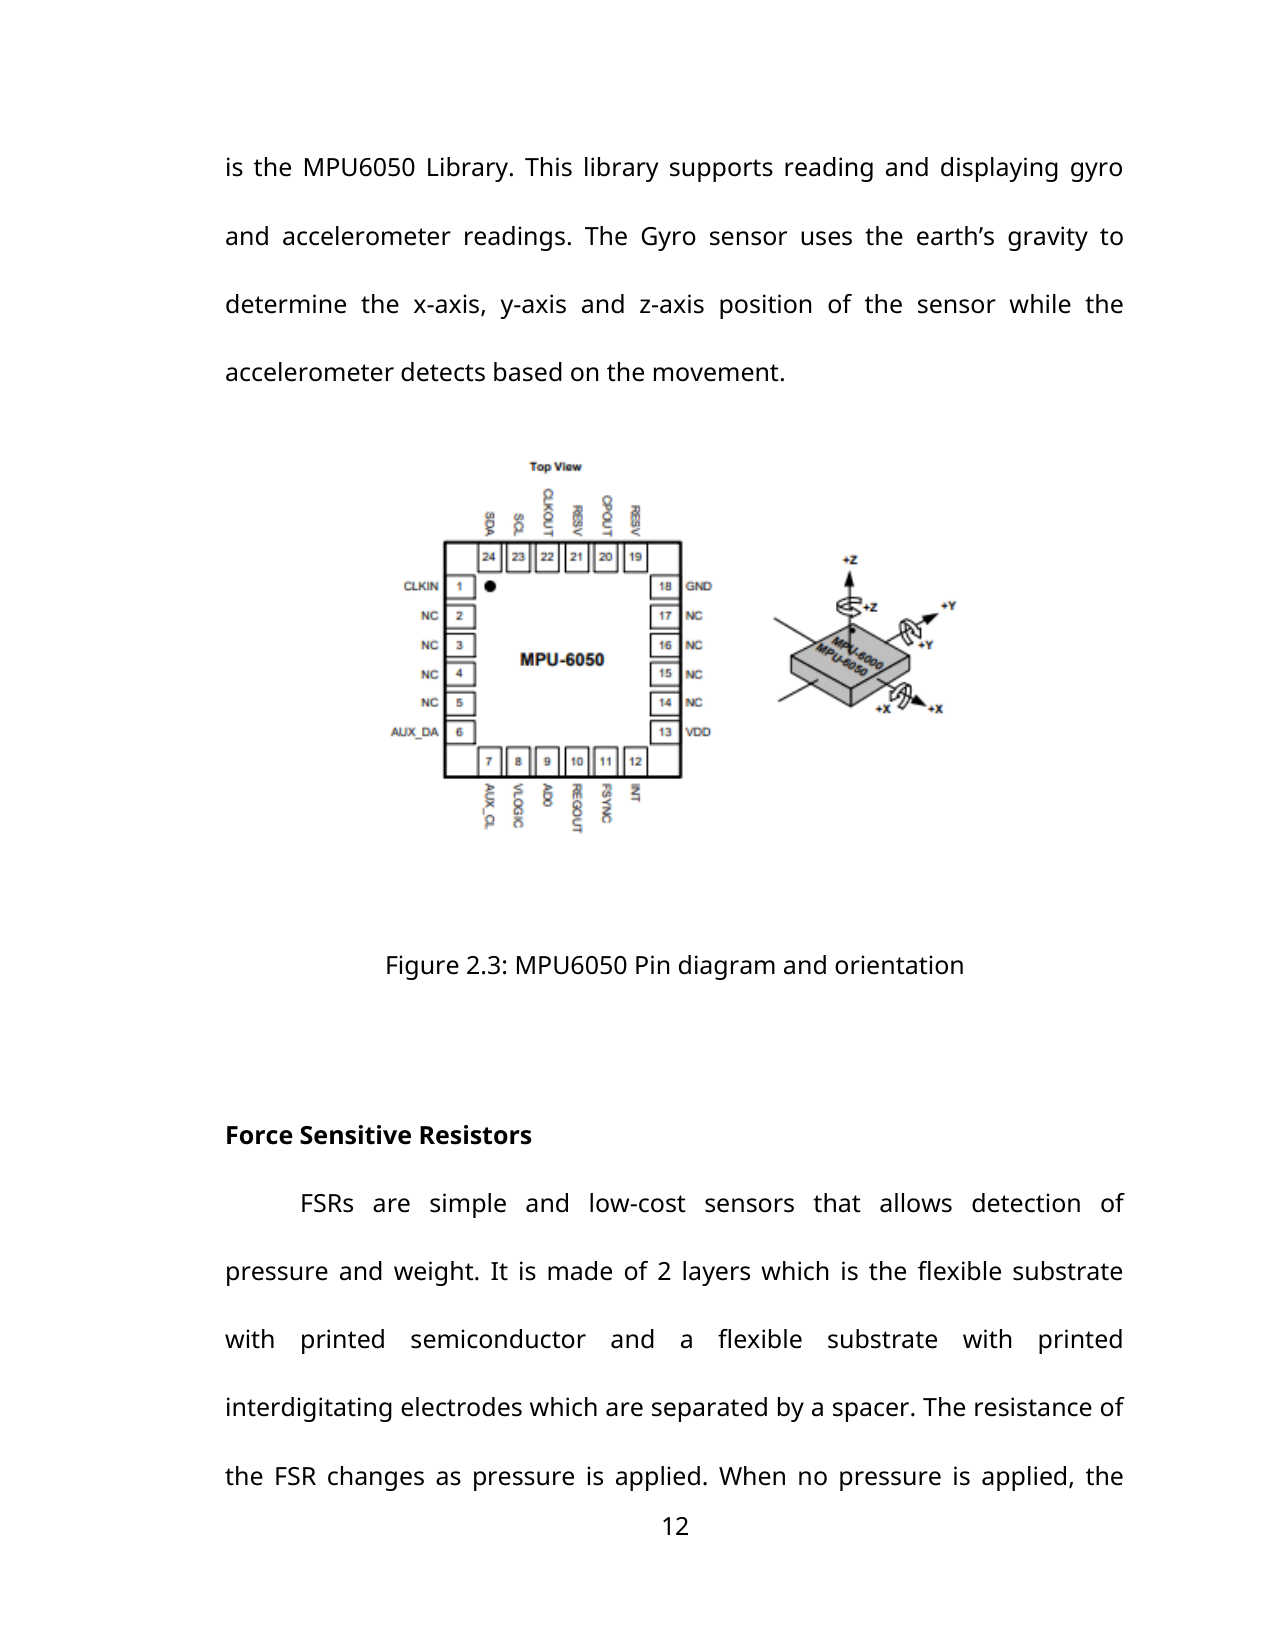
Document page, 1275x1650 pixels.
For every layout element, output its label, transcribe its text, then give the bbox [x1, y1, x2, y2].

picture [388, 440, 962, 874]
subtitle Force Sensitive Resistors [225, 1117, 1125, 1152]
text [225, 150, 1125, 388]
text Figure 2.3: MPU6050 Pin diagram and orientation [225, 948, 1125, 982]
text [225, 1186, 1125, 1492]
